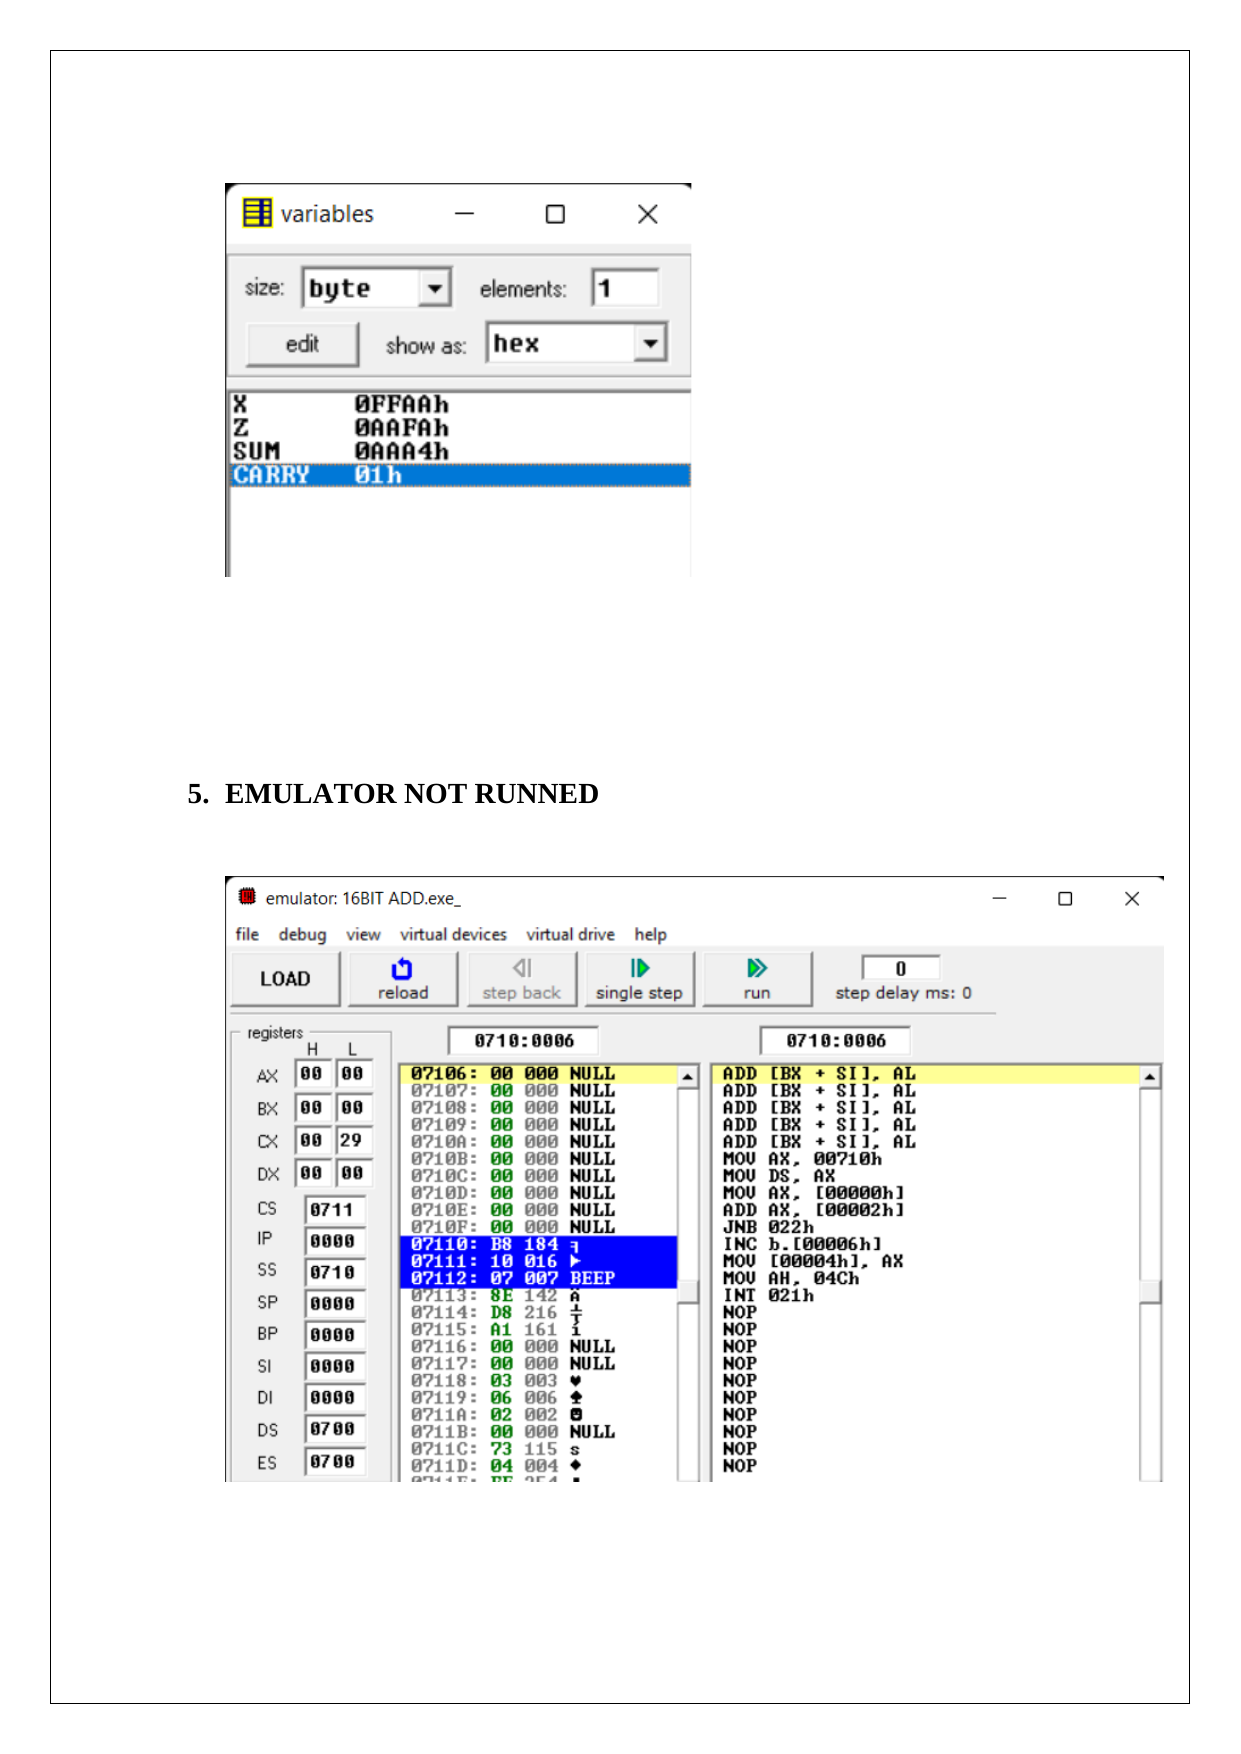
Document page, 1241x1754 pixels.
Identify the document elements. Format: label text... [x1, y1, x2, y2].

picture [225, 183, 692, 577]
picture [225, 876, 1164, 1482]
list EMULATOR NOT RUNNED [187, 776, 1090, 809]
